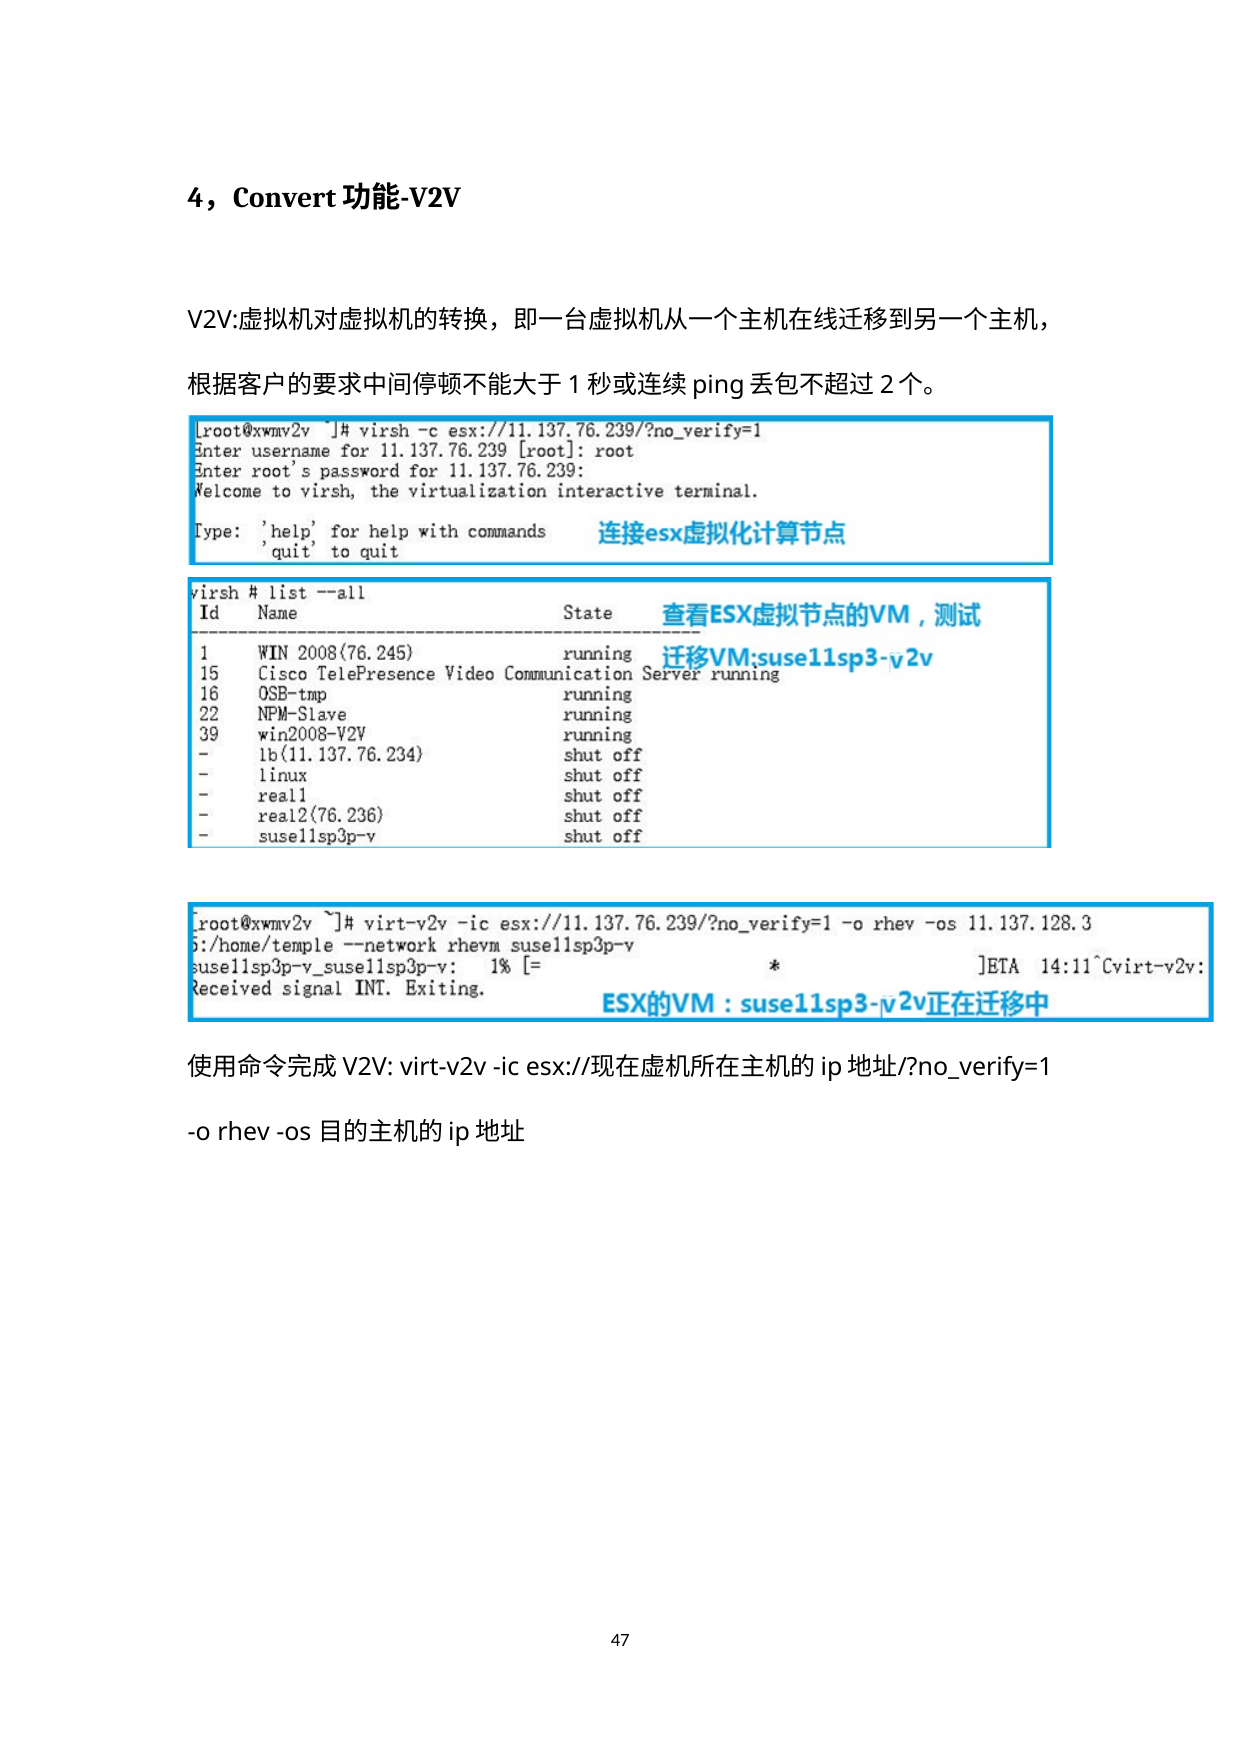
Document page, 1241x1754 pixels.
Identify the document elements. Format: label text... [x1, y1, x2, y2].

text 使用命令完成V2V: virt-v2v -ic esx://现在虚机所在主机的ip地址/?no_verify=1 -o rhev -os 目的主机的ip地址 [187, 1032, 1053, 1162]
picture [187, 415, 192, 565]
picture [193, 906, 1209, 1018]
text V2V:虚拟机对虚拟机的转换，即一台虚拟机从一个主机在线迁移到另一个主机，根据客户的要求中间停顿不能大于1秒或连续ping丢包不超过2个。 [187, 285, 1053, 415]
picture [195, 421, 1049, 563]
subtitle 4，Convert功能-V2V [187, 162, 1053, 227]
picture [191, 582, 1048, 848]
